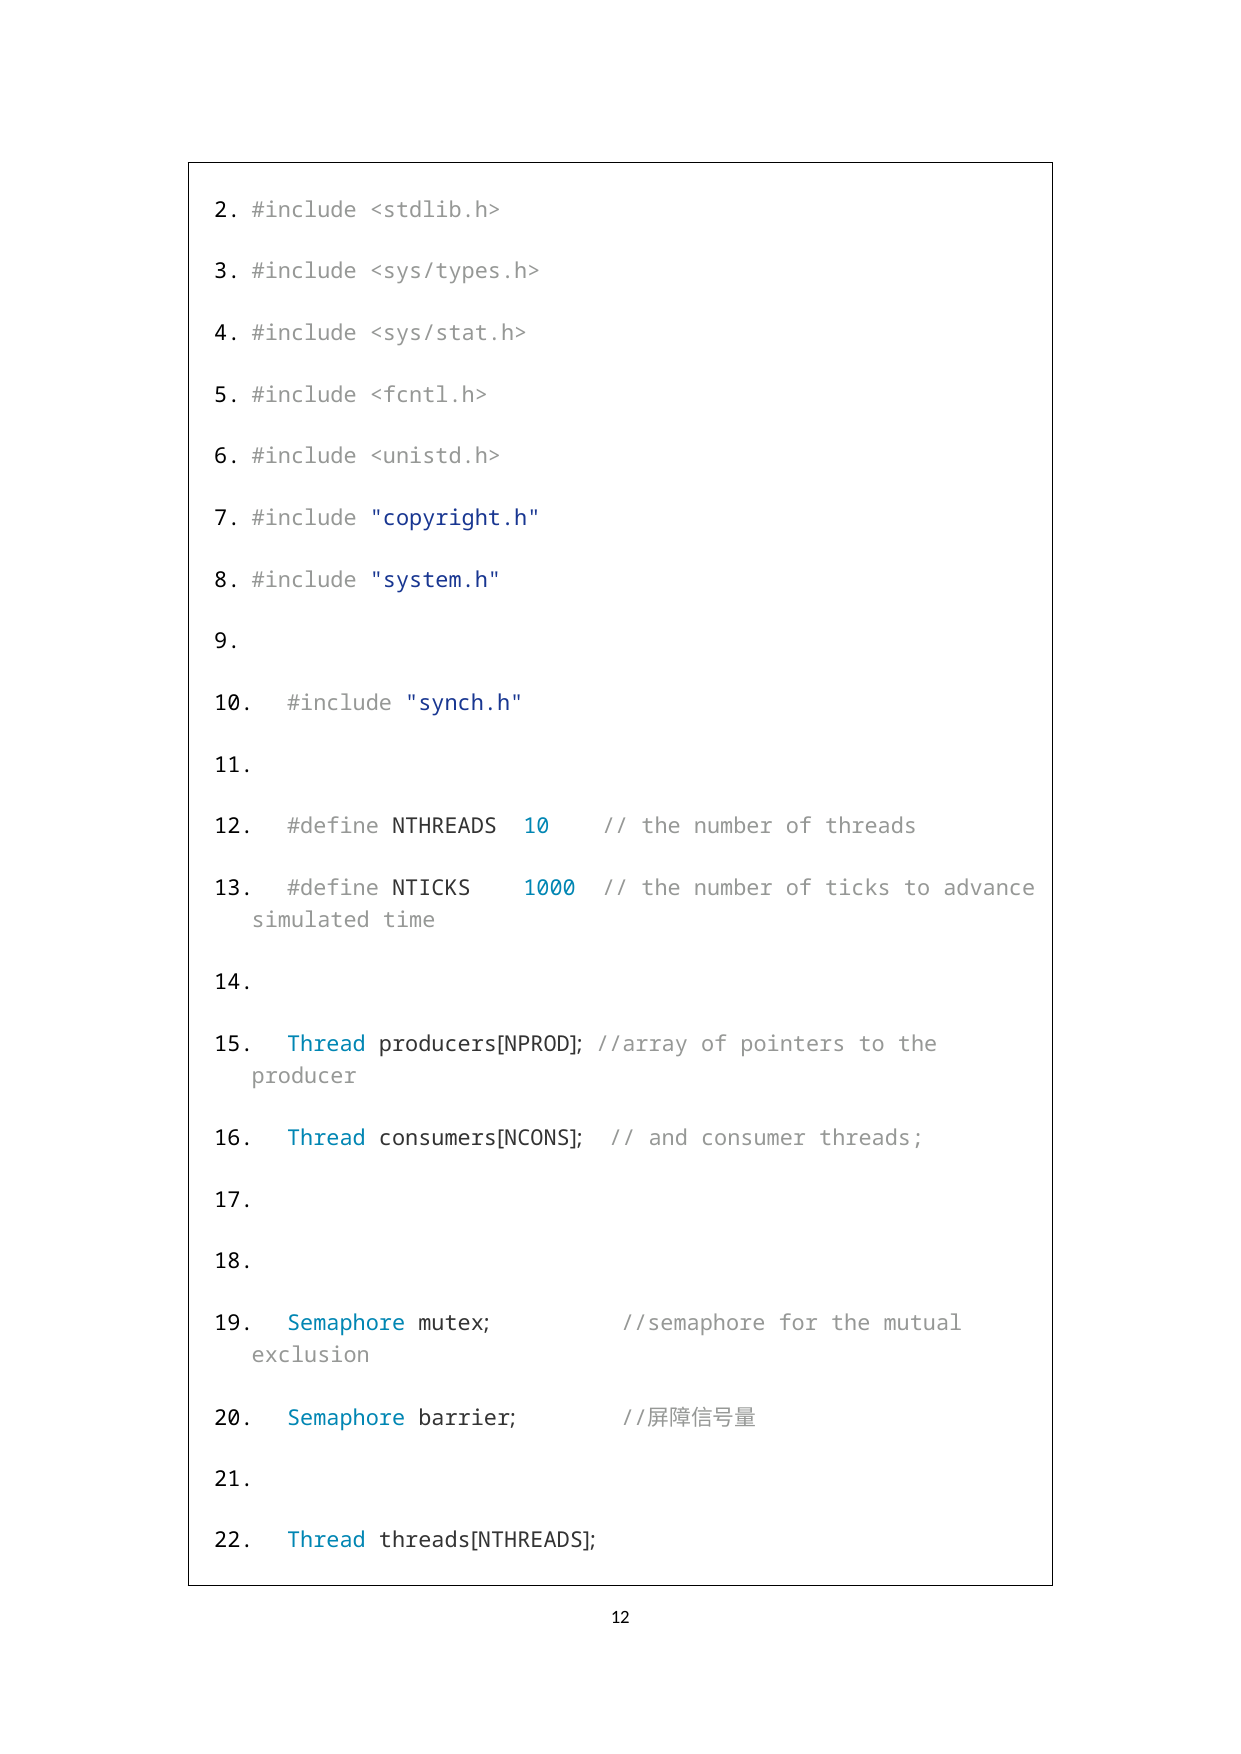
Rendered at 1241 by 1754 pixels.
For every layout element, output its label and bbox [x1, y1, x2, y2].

table_cell [189, 163, 1052, 1585]
